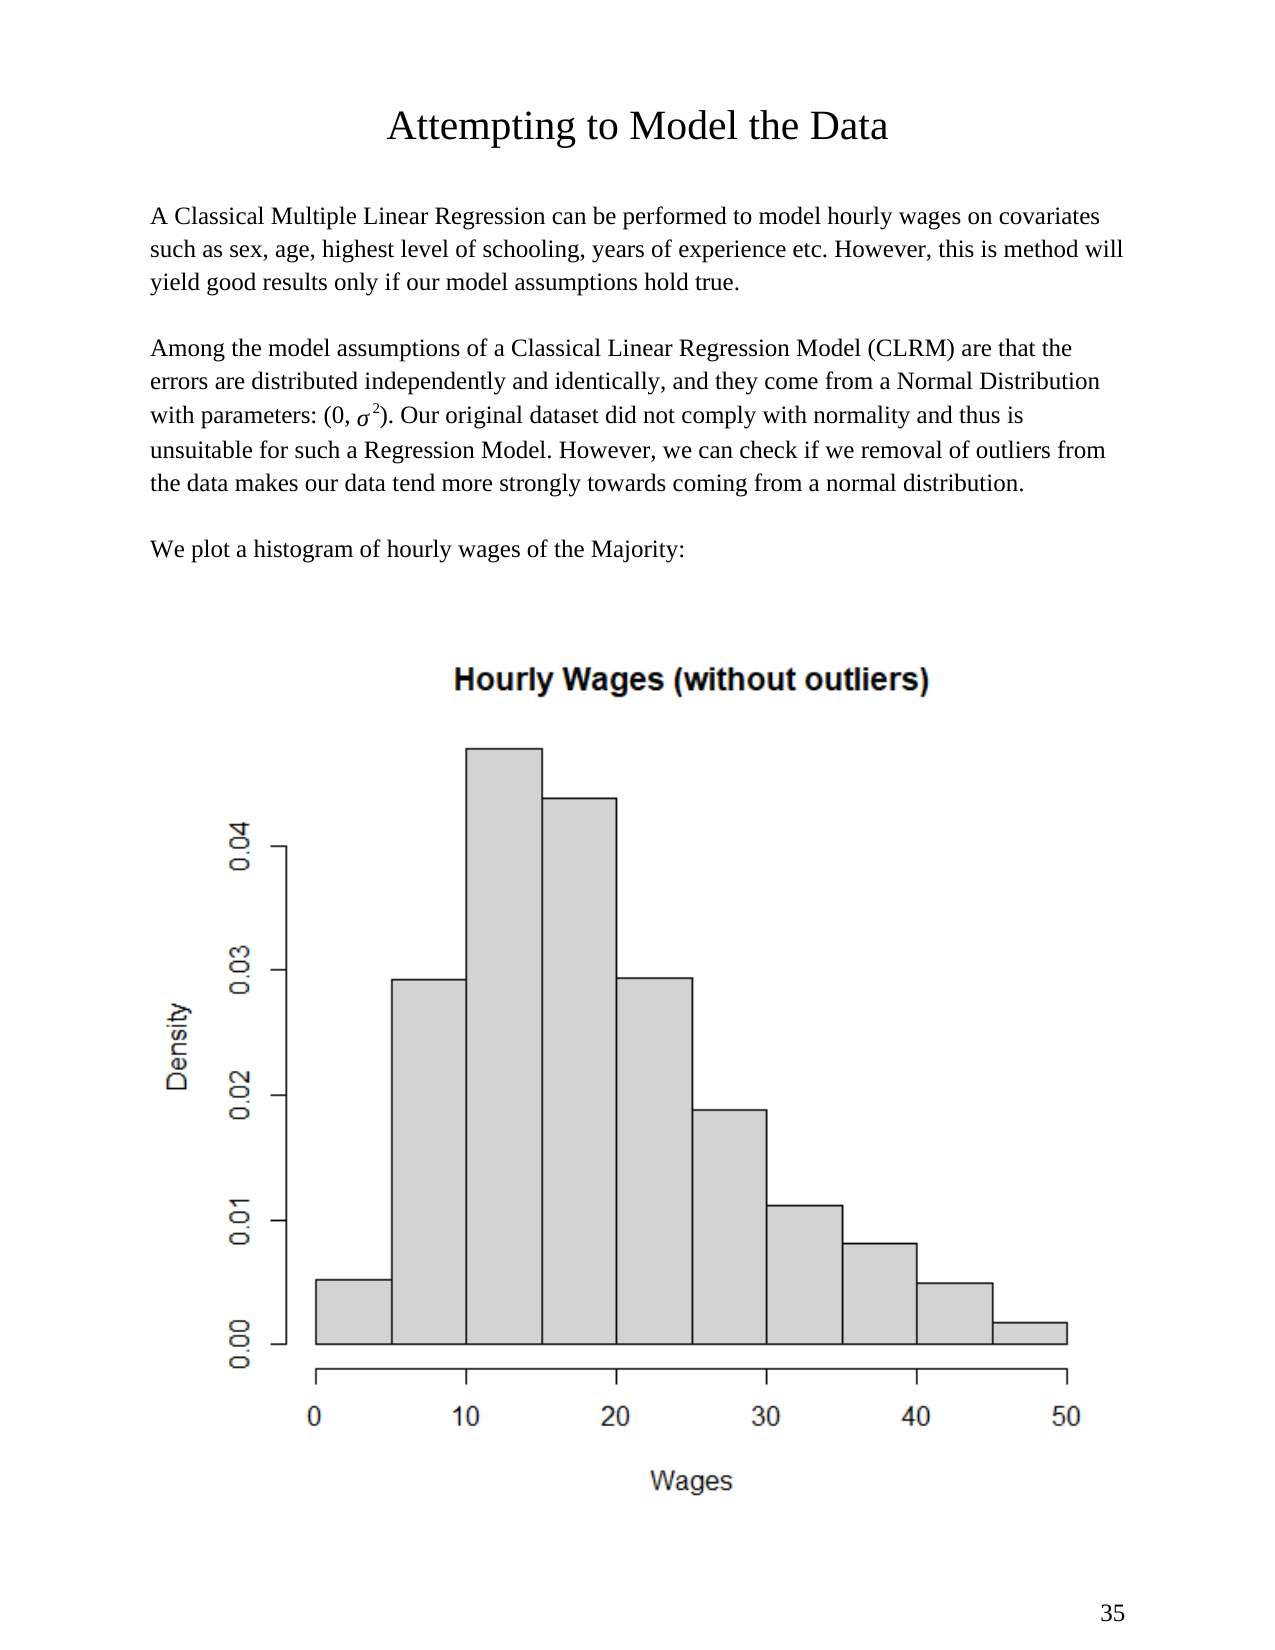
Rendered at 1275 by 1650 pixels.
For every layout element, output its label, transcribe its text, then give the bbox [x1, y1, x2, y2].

text A Classical Multiple Linear Regression can be performed to model hourly wages on covariates such as sex, age, highest level of schooling, years of experience etc. However, this is method will yield good results only if our model assumptions hold true. [150, 201, 1125, 296]
subtitle Attempting to Model the Data [150, 101, 1125, 149]
picture [157, 628, 1164, 1530]
text Among the model assumptions of a Classical Linear Regression Model (CLRM) are that the errors are distributed independently and identically, and they come from a Normal Distribution with parameters: (0, ). Our original dataset did not comply with normality and thus is unsuitable for such a Regression Model. However, we can check if we removal of outliers from the data makes our data tend more strongly towards coming from a normal distribution. [150, 333, 1125, 497]
text We plot a histogram of hourly wages of the Majority: [150, 534, 1125, 563]
